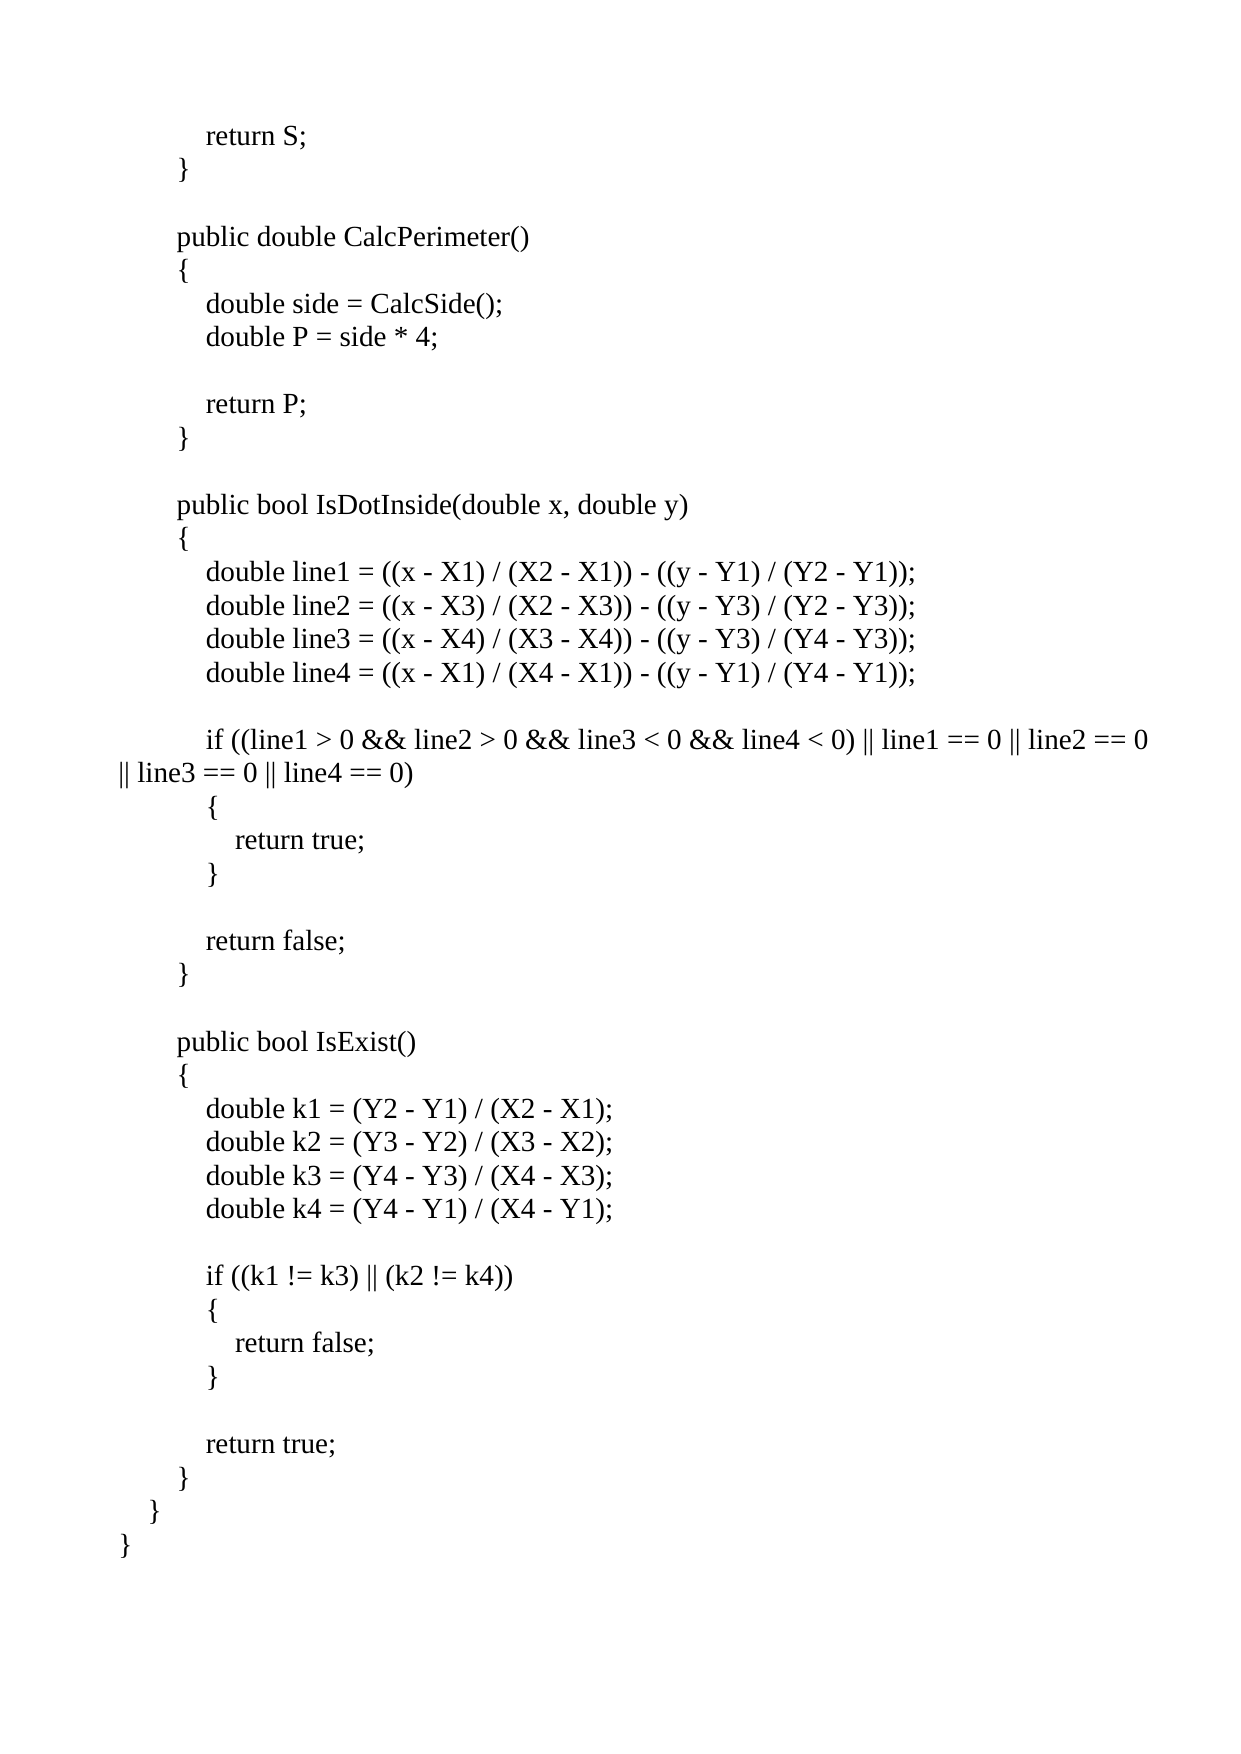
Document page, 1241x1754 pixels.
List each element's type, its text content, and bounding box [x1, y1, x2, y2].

text } [118, 856, 1152, 889]
text } [118, 420, 1152, 453]
text } [118, 1460, 1152, 1493]
text double line1 = ((x - X1) / (X2 - X1)) - ((y - Y1) / (Y2 - Y1)); [118, 554, 1152, 588]
text } [118, 152, 1152, 185]
text double k2 = (Y3 - Y2) / (X3 - X2); [118, 1124, 1152, 1158]
text double side = CalcSide(); [118, 286, 1152, 319]
text double line3 = ((x - X4) / (X3 - X4)) - ((y - Y3) / (Y4 - Y3)); [118, 621, 1152, 655]
text { [118, 521, 1152, 554]
text double P = side * 4; [118, 319, 1152, 353]
text return P; [118, 386, 1152, 420]
text { [118, 789, 1152, 822]
text return S; [118, 118, 1152, 152]
text double line4 = ((x - X1) / (X4 - X1)) - ((y - Y1) / (Y4 - Y1)); [118, 655, 1152, 688]
text double k1 = (Y2 - Y1) / (X2 - X1); [118, 1091, 1152, 1124]
text return true; [118, 822, 1152, 856]
text if ((line1 > 0 && line2 > 0 && line3 < 0 && line4 < 0) || line1 == 0 || line2 == 0 || line3 == 0 || line4 == 0) [118, 722, 1152, 789]
text { [118, 1057, 1152, 1091]
text } [118, 1527, 1152, 1560]
text return false; [118, 1326, 1152, 1359]
text } [118, 957, 1152, 990]
text public bool IsExist() [118, 1024, 1152, 1057]
text return true; [118, 1426, 1152, 1460]
text } [118, 1359, 1152, 1393]
text public bool IsDotInside(double x, double y) [118, 487, 1152, 521]
text if ((k1 != k3) || (k2 != k4)) [118, 1258, 1152, 1292]
text double line2 = ((x - X3) / (X2 - X3)) - ((y - Y3) / (Y2 - Y3)); [118, 588, 1152, 621]
text double k4 = (Y4 - Y1) / (X4 - Y1); [118, 1191, 1152, 1225]
text return false; [118, 923, 1152, 957]
text double k3 = (Y4 - Y3) / (X4 - X3); [118, 1158, 1152, 1191]
text { [118, 1292, 1152, 1326]
text public double CalcPerimeter() [118, 219, 1152, 252]
text { [118, 252, 1152, 286]
text } [118, 1493, 1152, 1527]
